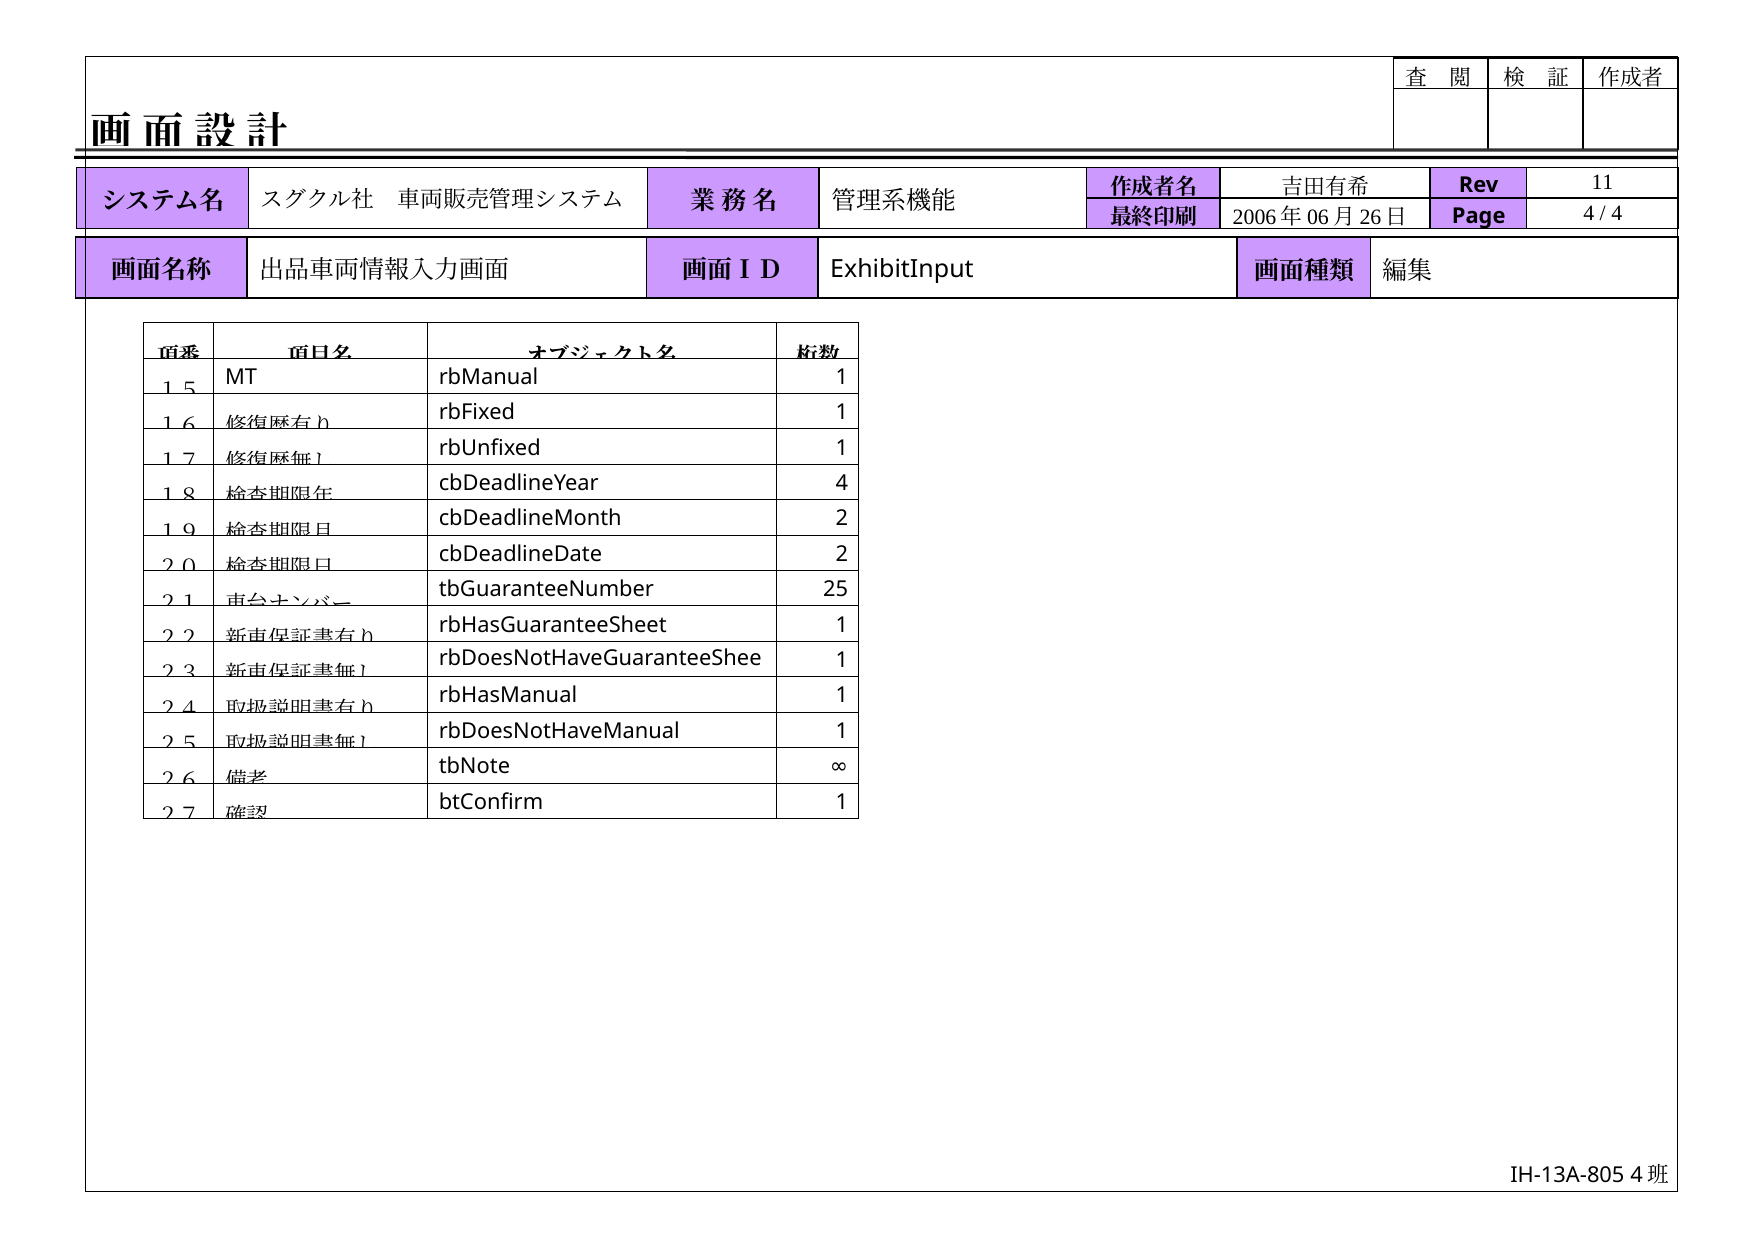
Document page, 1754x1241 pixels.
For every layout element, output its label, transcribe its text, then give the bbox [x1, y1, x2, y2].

table_cell rbDoesNotHaveGuaranteeSheet [428, 642, 776, 676]
table_cell cbDeadlineMonth [428, 500, 776, 534]
table_header オブジェクト名 [428, 323, 776, 357]
table_cell rbDoesNotHaveManual [428, 713, 776, 747]
table_cell 1 [777, 784, 858, 818]
table_cell tbNote [428, 748, 776, 782]
table_cell ∞ [777, 748, 858, 782]
table_cell rbFixed [428, 394, 776, 428]
table_header 桁数 [777, 323, 858, 357]
table_cell tbGuaranteeNumber [428, 571, 776, 605]
table_cell ２０ [144, 536, 213, 570]
table_cell rbHasGuaranteeSheet [428, 606, 776, 641]
table_cell ２７ [144, 784, 213, 818]
table_cell 取扱説明書有り [214, 677, 427, 712]
table_cell rbManual [428, 359, 776, 393]
table_header 項目名 [214, 323, 427, 357]
table_cell 車台ナンバー [214, 571, 427, 605]
table_cell MT [214, 359, 427, 393]
table_cell 検査期限月 [214, 500, 427, 534]
table_cell ２６ [144, 748, 213, 782]
table_cell 修復歴無し [214, 429, 427, 464]
table_cell 1 [777, 606, 858, 641]
table_cell 1 [777, 429, 858, 464]
table_cell 検査期限年 [214, 465, 427, 499]
table_cell 1 [777, 642, 858, 676]
table_cell 4 [777, 465, 858, 499]
table_cell １６ [144, 394, 213, 428]
table_cell 取扱説明書無し [214, 713, 427, 747]
table_cell btConfirm [428, 784, 776, 818]
table_cell ２５ [144, 713, 213, 747]
table_cell cbDeadlineDate [428, 536, 776, 570]
table_cell 2 [777, 500, 858, 534]
table_cell １９ [144, 500, 213, 534]
table_cell ２２ [144, 606, 213, 641]
table_cell 検査期限日 [214, 536, 427, 570]
table_cell 1 [777, 359, 858, 393]
table_cell 新車保証書無し [214, 642, 427, 676]
table_cell 修復歴有り [214, 394, 427, 428]
table_cell 備考 [214, 748, 427, 782]
table_cell 2 [777, 536, 858, 570]
table_cell ２３ [144, 642, 213, 676]
table_cell ２４ [144, 677, 213, 712]
table_cell 確認 [214, 784, 427, 818]
table_cell rbHasManual [428, 677, 776, 712]
table_cell １５ [144, 359, 213, 393]
table_cell １７ [144, 429, 213, 464]
table_header 項番 [144, 323, 213, 357]
table_cell 25 [777, 571, 858, 605]
table_cell １８ [144, 465, 213, 499]
table_cell cbDeadlineYear [428, 465, 776, 499]
table_cell rbUnfixed [428, 429, 776, 464]
table_cell 1 [777, 713, 858, 747]
table_cell ２１ [144, 571, 213, 605]
table_cell 新車保証書有り [214, 606, 427, 641]
table_cell 1 [777, 677, 858, 712]
table_cell 1 [777, 394, 858, 428]
